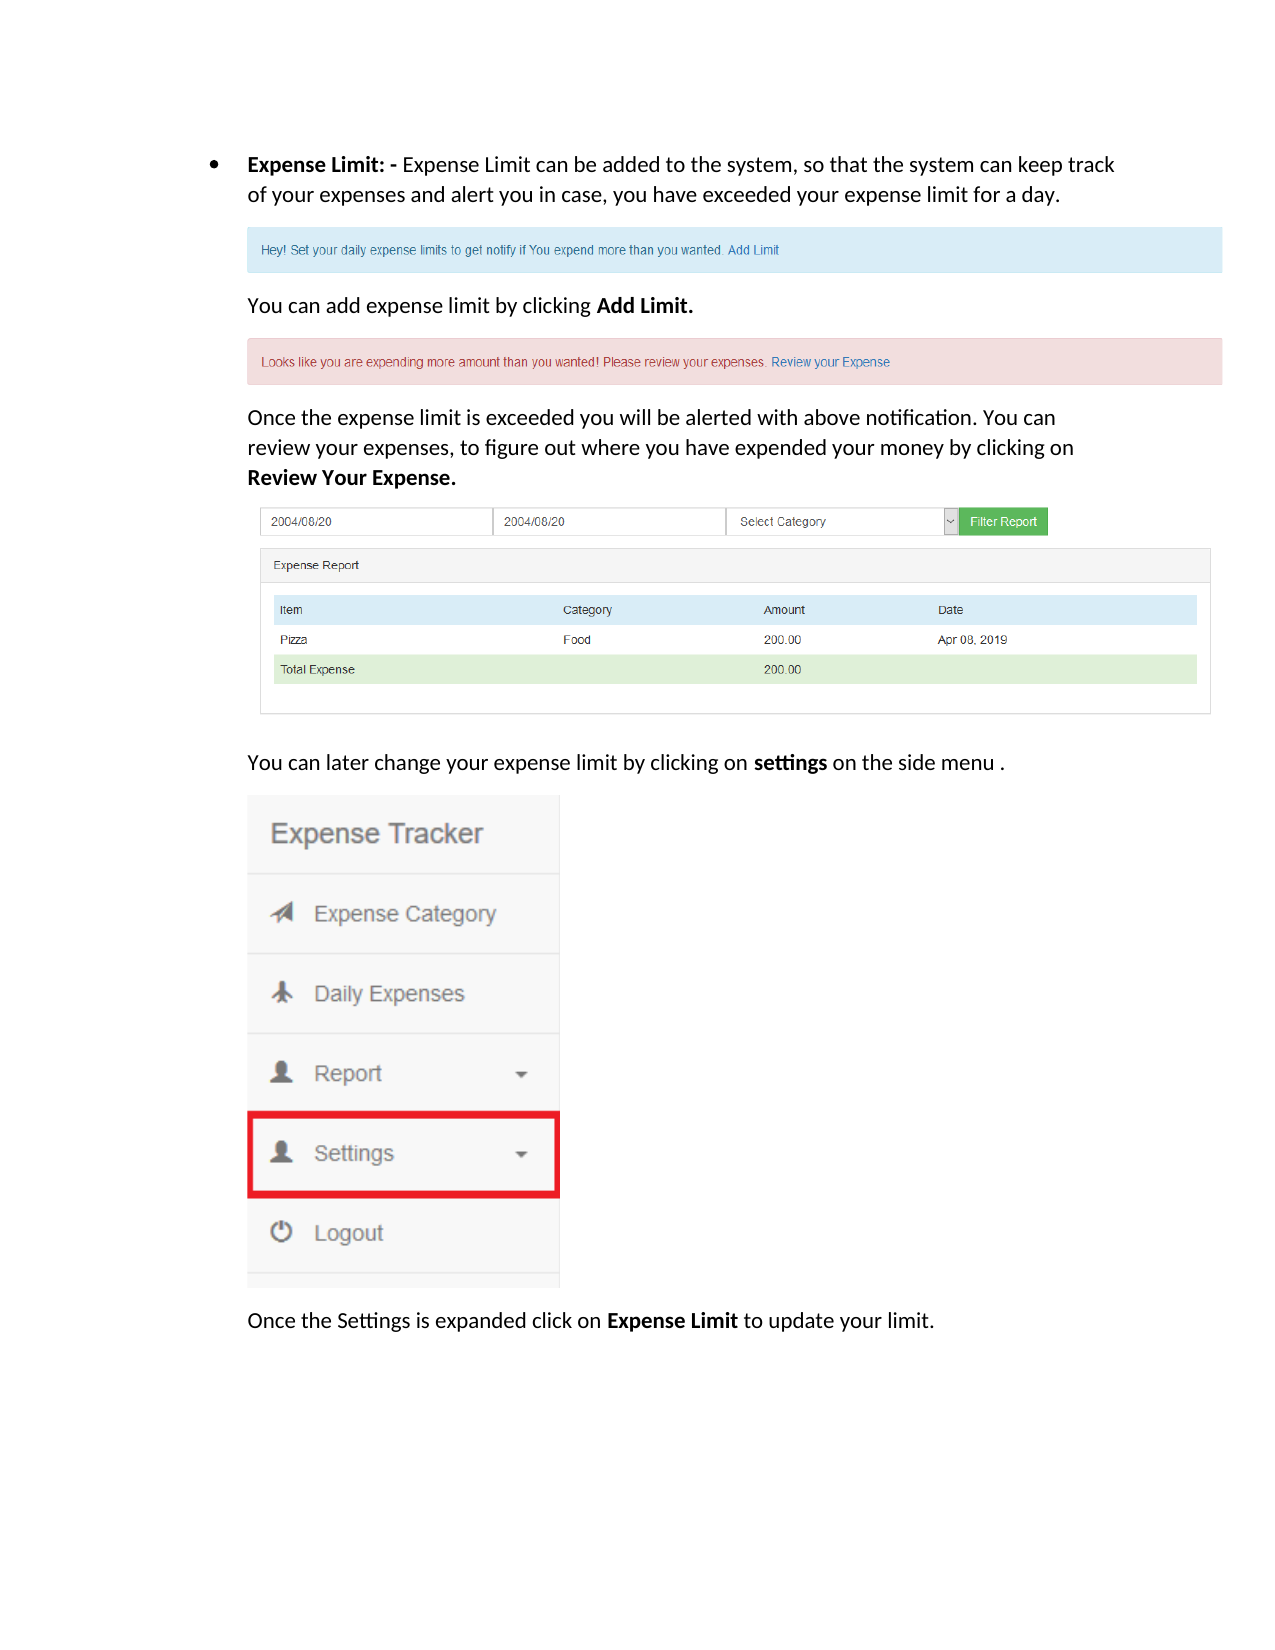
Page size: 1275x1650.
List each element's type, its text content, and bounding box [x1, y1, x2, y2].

text You can later change your expense limit by clicking on settings on the side menu . [247, 748, 1125, 777]
picture [247, 227, 1223, 273]
picture [247, 493, 1223, 730]
text Once the expense limit is exceeded you will be alerted with above notification. You can review your expenses, to figure out where you have expended your money by clicking on Review Your Expense. [247, 403, 1125, 493]
list Expense Limit: - Expense Limit can be added to the system, so that the system can keep track of your expenses and alert you in case, you have exceeded your expense limit for a day. [210, 150, 1125, 208]
text Once the Settings is expanded click on Expense Limit to update your limit. [247, 1306, 1125, 1334]
picture [247, 795, 560, 1288]
text You can add expense limit by clicking Add Limit. [247, 292, 1125, 320]
picture [247, 338, 1223, 385]
